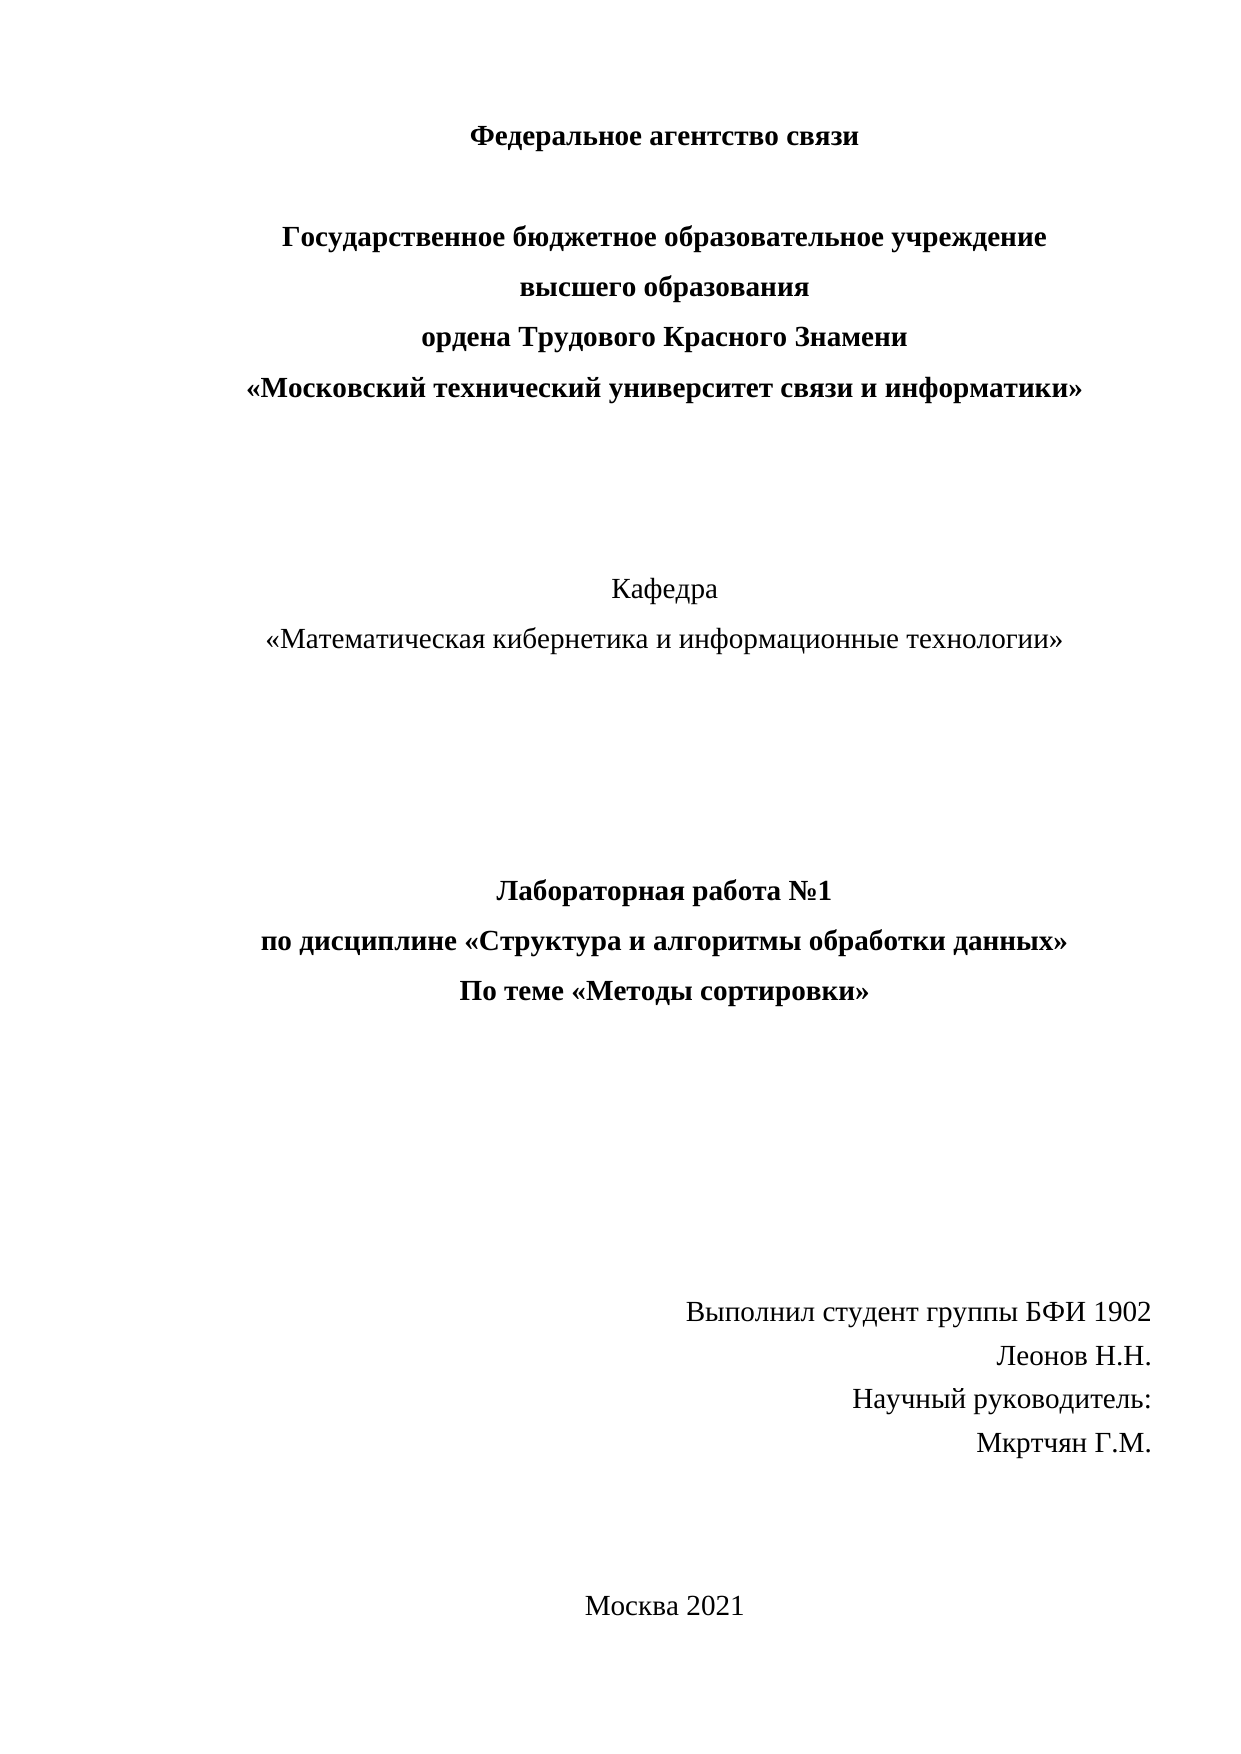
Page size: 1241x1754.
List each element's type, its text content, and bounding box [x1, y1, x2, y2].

text Выполнил студент группы БФИ 1902 [177, 1294, 1152, 1328]
text «Математическая кибернетика и информационные технологии» [177, 621, 1152, 655]
text по дисциплине «Структура и алгоритмы обработки данных» [177, 923, 1152, 957]
text Леонов Н.Н. [177, 1338, 1152, 1371]
text Государственное бюджетное образовательное учреждение [177, 219, 1152, 252]
text ордена Трудового Красного Знамени [177, 319, 1152, 353]
text Мкртчян Г.М. [177, 1425, 1152, 1458]
text Кафедра [177, 571, 1152, 604]
text Москва 2021 [177, 1588, 1152, 1622]
text «Московский технический университет связи и информатики» [177, 370, 1152, 403]
text высшего образования [177, 269, 1152, 303]
text Лабораторная работа №1 [177, 873, 1152, 906]
text По теме «Методы сортировки» [177, 973, 1152, 1007]
text Федеральное агентство связи [177, 118, 1152, 152]
text Научный руководитель: [177, 1381, 1152, 1415]
